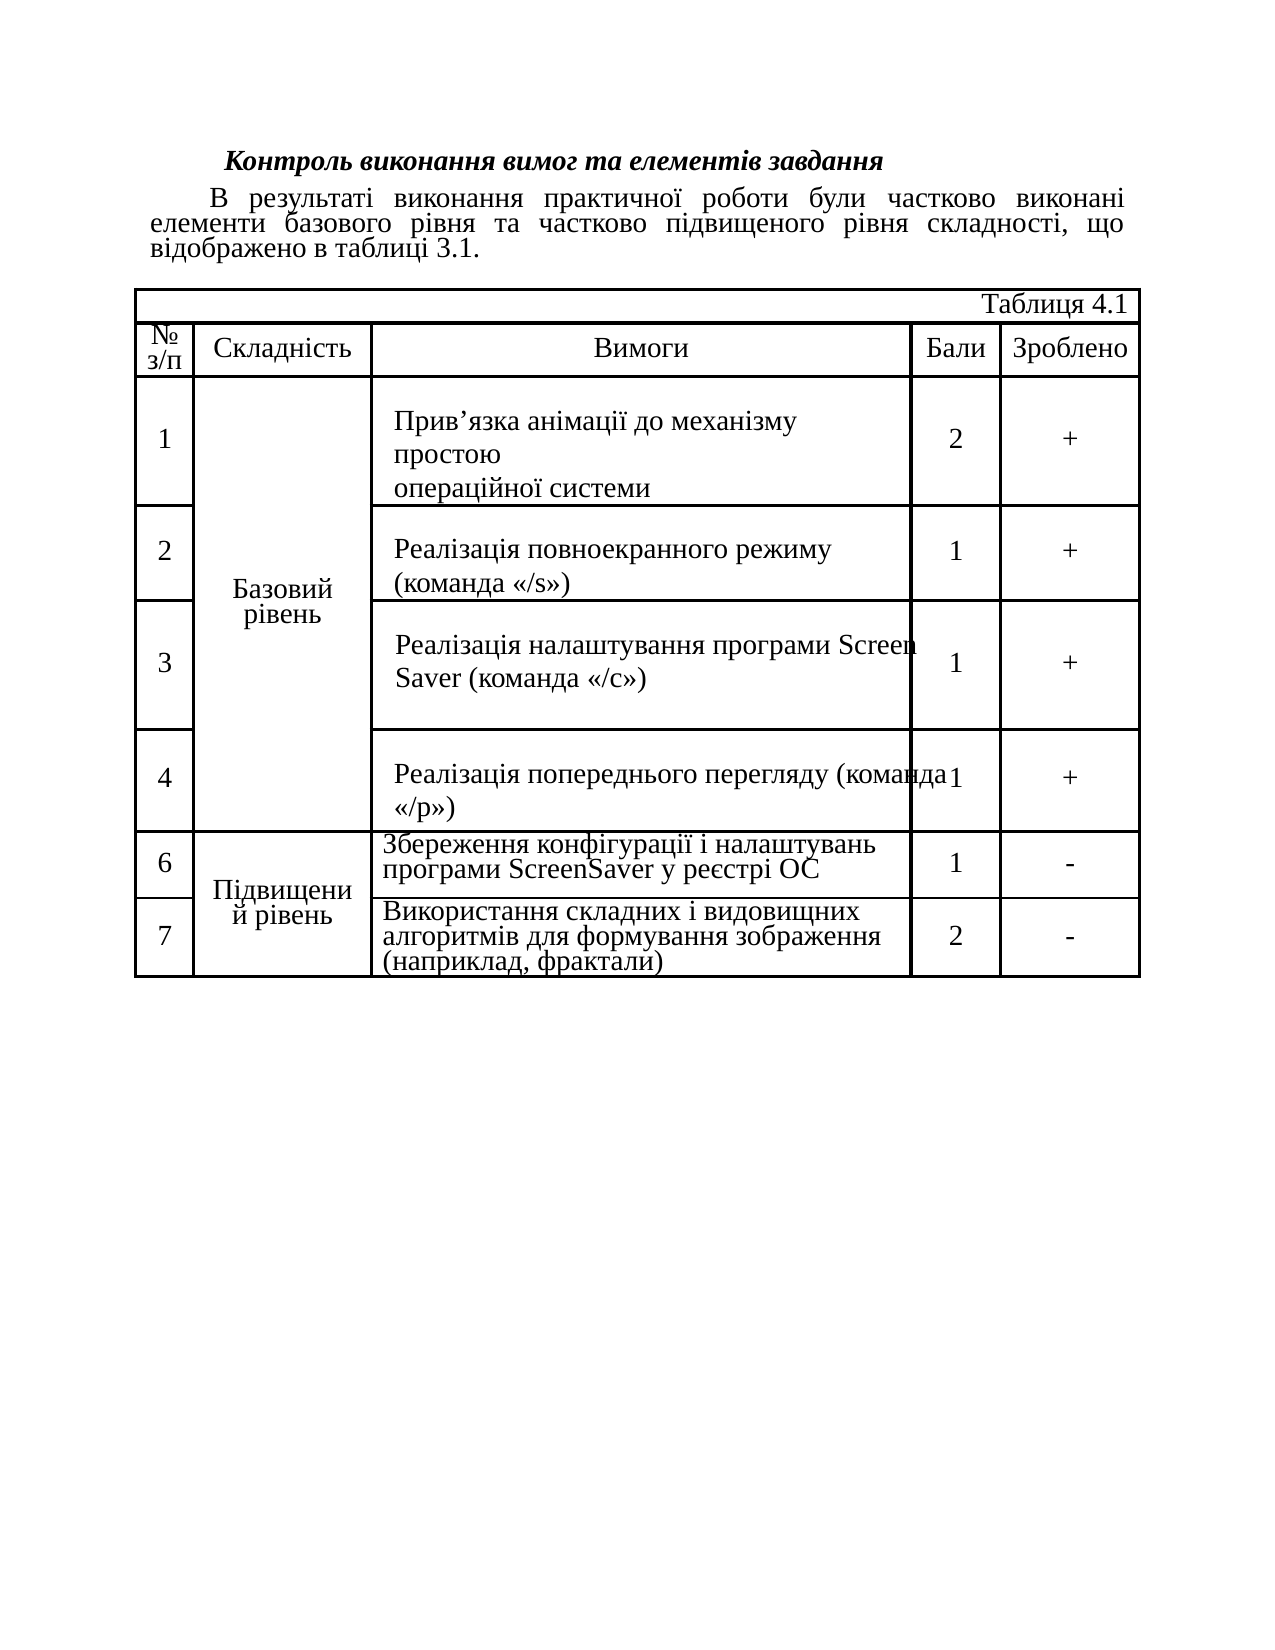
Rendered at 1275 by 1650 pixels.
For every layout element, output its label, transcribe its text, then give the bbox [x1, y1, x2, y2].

table_cell 4 [137, 731, 192, 830]
table_cell 2 [913, 378, 999, 503]
table_header Таблиця 4.1 [137, 291, 1138, 321]
text В результаті виконання практичної роботи були частково виконані елементи базового рівня та частково підвищеного рівня складності, що відображено в таблиці 3.1. [150, 187, 1125, 262]
table_cell Базовий рівень [195, 378, 370, 830]
table_cell Бали [913, 325, 999, 374]
table_cell 1 [137, 378, 192, 503]
table_cell + [1002, 602, 1138, 728]
table_cell Використання складних і видовищних алгоритмів для формування зображення (наприклад, фрактали) [373, 899, 909, 975]
table_cell 2 [913, 899, 999, 975]
table_cell [373, 731, 909, 830]
table_cell 1 [913, 833, 999, 897]
table_cell Підвищений рівень [195, 833, 370, 975]
table_cell + [1002, 378, 1138, 503]
table_cell 1 [913, 731, 999, 830]
table_cell Вимоги [373, 325, 909, 374]
table_cell 1 [913, 507, 999, 599]
table_cell № з/п [137, 325, 192, 374]
text Контроль виконання вимог та елементів завдання [150, 150, 1125, 175]
table_cell 1 [913, 602, 999, 728]
table_cell [373, 602, 909, 728]
table_cell 7 [137, 899, 192, 975]
table_cell [373, 507, 909, 599]
table_cell 2 [137, 507, 192, 599]
table_cell + [1002, 507, 1138, 599]
table_cell - [1002, 833, 1138, 897]
table_cell Складність [195, 325, 370, 374]
table_cell + [1002, 731, 1138, 830]
table_cell 6 [137, 833, 192, 897]
table_cell [373, 378, 909, 503]
table_cell 3 [137, 602, 192, 728]
table_cell Збереження конфігурації і налаштувань програми ScreenSaver у реєстрі ОС [373, 833, 909, 897]
table_cell - [1002, 899, 1138, 975]
table_cell Зроблено [1002, 325, 1138, 374]
